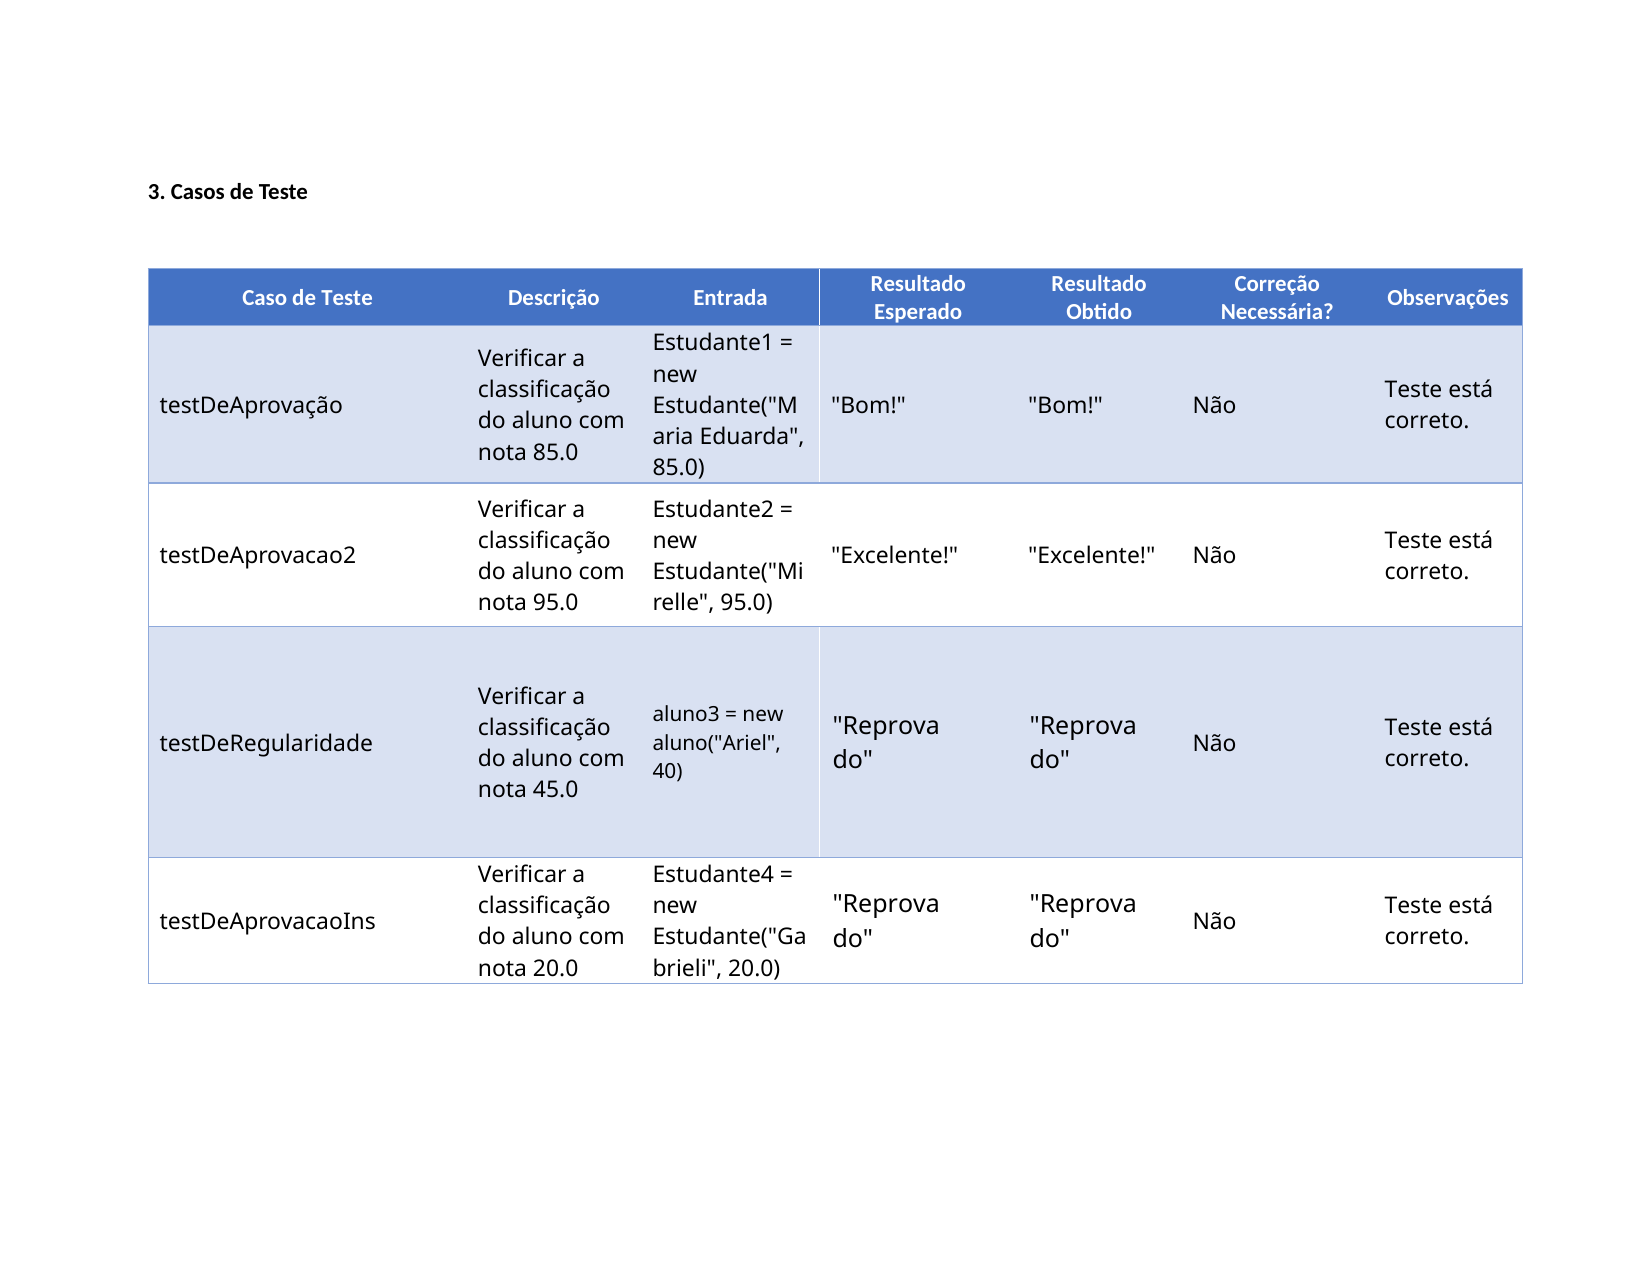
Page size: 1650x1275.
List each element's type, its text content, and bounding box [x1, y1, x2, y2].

table_cell Verificar a classificação do aluno com nota 85.0 [466, 326, 641, 482]
table_header Resultado Esperado [820, 269, 1017, 325]
table_cell aluno3 = new aluno("Ariel", 40) [641, 627, 819, 857]
table_cell Verificar a classificação do aluno com nota 45.0 [466, 627, 641, 857]
table_cell "Excelente!" [1017, 484, 1181, 626]
table_cell Não [1181, 326, 1373, 482]
table_header Observações [1373, 269, 1522, 325]
table_cell [820, 858, 1017, 983]
table_cell Teste está correto. [1373, 484, 1522, 626]
table_cell Não [1181, 627, 1373, 857]
table_cell Estudante1 = new Estudante("Maria Eduarda", 85.0) [641, 326, 819, 482]
table_cell [1017, 627, 1181, 857]
table_cell [1017, 858, 1181, 983]
table_cell Verificar a classificação do aluno com nota 95.0 [466, 484, 641, 626]
table_cell testDeAprovacao2 [149, 484, 466, 626]
table_cell Verificar a classificação do aluno com nota 20.0 [466, 858, 641, 983]
table_cell testDeAprovação [149, 326, 466, 482]
table_header Caso de Teste [149, 269, 466, 325]
table_cell "Bom!" [820, 326, 1017, 482]
table_cell Estudante2 = new Estudante("Mirelle", 95.0) [641, 484, 819, 626]
text 3. Casos de Teste [148, 177, 1502, 205]
table_cell [820, 627, 1017, 857]
table_header Correção Necessária? [1181, 269, 1373, 325]
table_cell Não [1181, 858, 1373, 983]
table_header Entrada [641, 269, 819, 325]
table_cell testDeAprovacaoIns [149, 858, 466, 983]
table_cell Teste está correto. [1373, 326, 1522, 482]
table_cell Teste está correto. [1373, 627, 1522, 857]
table_cell "Excelente!" [820, 484, 1017, 626]
table_cell Estudante4 = new Estudante("Gabrieli", 20.0) [641, 858, 819, 983]
table_header Resultado Obtido [1017, 269, 1181, 325]
table_cell testDeRegularidade [149, 627, 466, 857]
table_cell Não [1181, 484, 1373, 626]
table_cell "Bom!" [1017, 326, 1181, 482]
table_cell Teste está correto. [1373, 858, 1522, 983]
table_header Descrição [466, 269, 641, 325]
